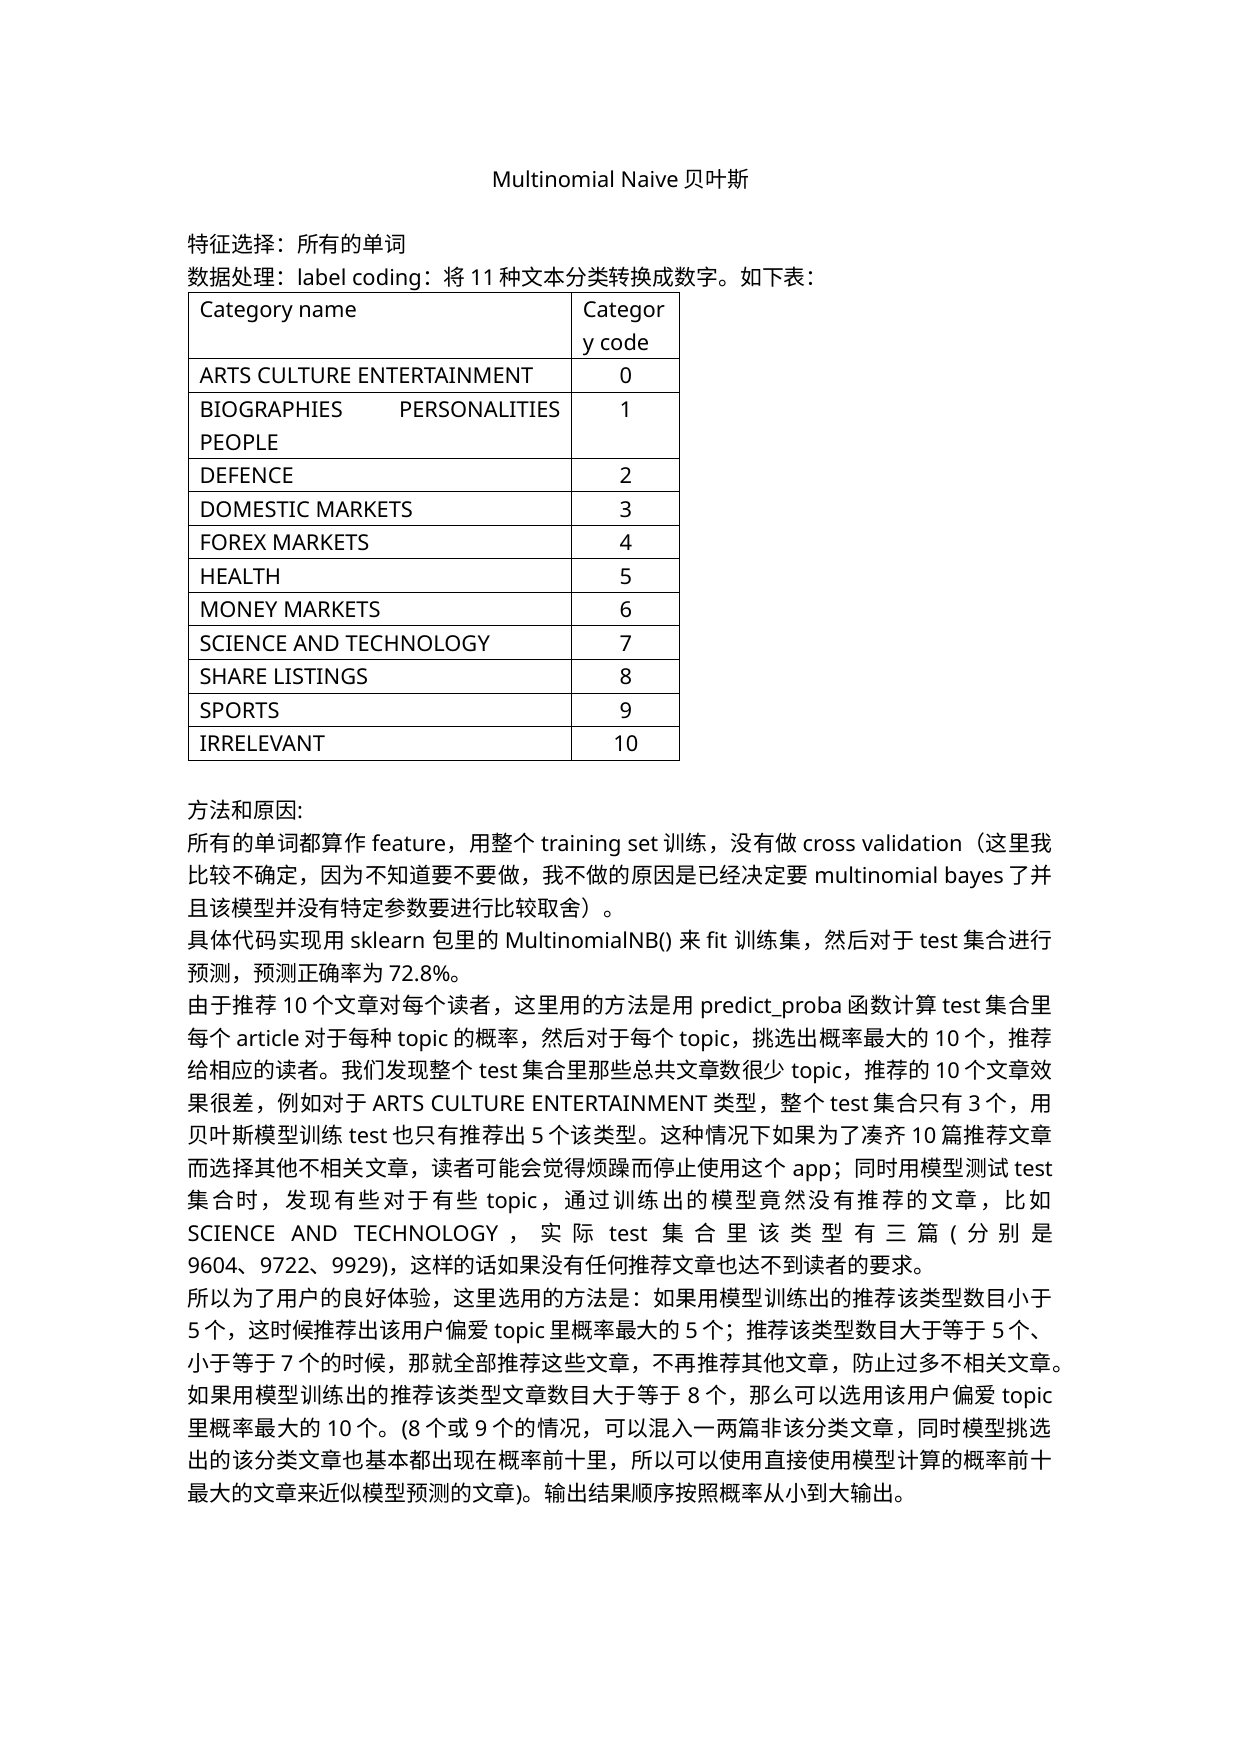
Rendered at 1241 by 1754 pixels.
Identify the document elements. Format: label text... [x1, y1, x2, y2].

table_cell SHARE LISTINGS [189, 660, 571, 692]
table_cell SPORTS [189, 694, 571, 726]
text Multinomial Naive贝叶斯 [187, 162, 1053, 194]
table_header Category name [189, 293, 571, 358]
table_cell 0 [572, 359, 679, 392]
table_cell FOREX MARKETS [189, 526, 571, 558]
table_header Category code [572, 293, 679, 358]
table_cell 2 [572, 459, 679, 491]
table_cell SCIENCE AND TECHNOLOGY [189, 626, 571, 659]
table_cell DEFENCE [189, 459, 571, 491]
table_cell BIOGRAPHIES PERSONALITIES PEOPLE [189, 393, 571, 458]
text 具体代码实现用sklearn 包里的MultinomialNB() 来fit 训练集，然后对于test集合进行预测，预测正确率为72.8%。 [187, 923, 1053, 988]
table_cell 1 [572, 393, 679, 458]
text 由于推荐10个文章对每个读者，这里用的方法是用predict_proba函数计算test集合里每个article对于每种topic的概率，然后对于每个topic，挑选出概率最大的10个，推荐给相应的读者。我们发现整个test集合里那些总共文章数很少topic，推荐的10个文章效果很差，例如对于ARTS CULTURE ENTERTAINMENT类型，整个test集合只有3个，用贝叶斯模型训练test也只有推荐出5个该类型。这种情况下如果为了凑齐10篇推荐文章而选择其他不相关文章，读者可能会觉得烦躁而停止使用这个app；同时用模型测试test集合时，发现有些对于有些topic，通过训练出的模型竟然没有推荐的文章，比如SCIENCE AND TECHNOLOGY，实际test集合里该类型有三篇(分别是9604、9722、9929)，这样的话如果没有任何推荐文章也达不到读者的要求。 [187, 988, 1053, 1281]
table_cell ARTS CULTURE ENTERTAINMENT [189, 359, 571, 392]
table_cell IRRELEVANT [189, 727, 571, 759]
table_cell 6 [572, 593, 679, 625]
table_cell 10 [572, 727, 679, 759]
table_cell 5 [572, 559, 679, 592]
table_cell 7 [572, 626, 679, 659]
table_cell HEALTH [189, 559, 571, 592]
table_cell 3 [572, 492, 679, 525]
table_cell DOMESTIC MARKETS [189, 492, 571, 525]
table_cell 8 [572, 660, 679, 692]
text 方法和原因: [187, 793, 1053, 826]
table_cell 4 [572, 526, 679, 558]
text 特征选择：所有的单词 [187, 227, 1053, 259]
text 所有的单词都算作feature，用整个training set训练，没有做cross validation（这里我比较不确定，因为不知道要不要做，我不做的原因是已经决定要multinomial bayes了并且该模型并没有特定参数要进行比较取舍）。 [187, 826, 1053, 923]
text 数据处理：label coding：将11种文本分类转换成数字。如下表： [187, 259, 1053, 292]
table_cell MONEY MARKETS [189, 593, 571, 625]
text 所以为了用户的良好体验，这里选用的方法是：如果用模型训练出的推荐该类型数目小于5个，这时候推荐出该用户偏爱topic里概率最大的5个；推荐该类型数目大于等于5个、小于等于7个的时候，那就全部推荐这些文章，不再推荐其他文章，防止过多不相关文章。如果用模型训练出的推荐该类型文章数目大于等于8个，那么可以选用该用户偏爱topic里概率最大的10个。(8个或9个的情况，可以混入一两篇非该分类文章，同时模型挑选出的该分类文章也基本都出现在概率前十里，所以可以使用直接使用模型计算的概率前十最大的文章来近似模型预测的文章)。输出结果顺序按照概率从小到大输出。 [187, 1281, 1053, 1508]
table_cell 9 [572, 694, 679, 726]
